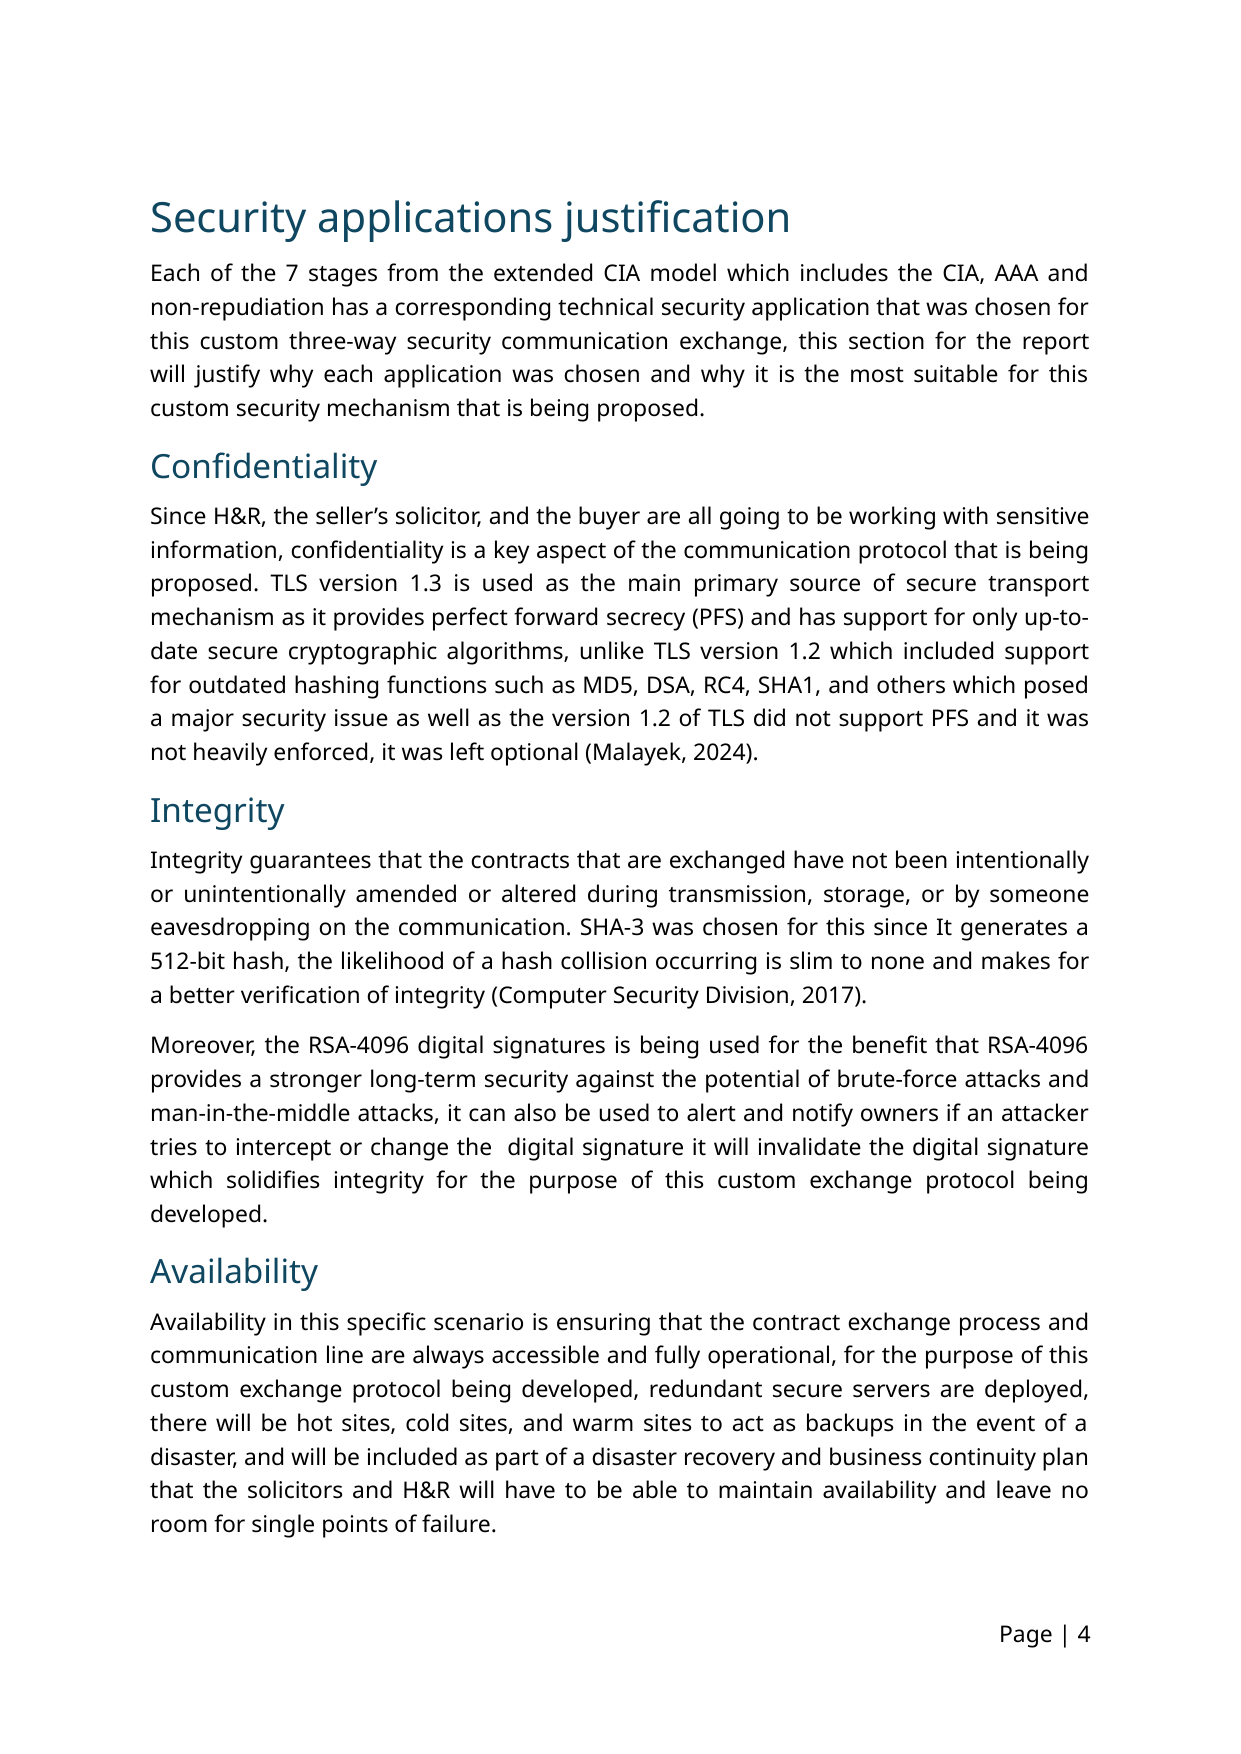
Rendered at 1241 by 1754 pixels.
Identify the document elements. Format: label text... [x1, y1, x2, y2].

text Each of the 7 stages from the extended CIA model which includes the CIA, AAA and non-repudiation has a corresponding technical security application that was chosen for this custom three-way security communication exchange, this section for the report will justify why each application was chosen and why it is the most suitable for this custom security mechanism that is being proposed. [150, 257, 1090, 423]
subtitle Confidentiality [150, 442, 1090, 488]
text Integrity guarantees that the contracts that are exchanged have not been intentionally or unintentionally amended or altered during transmission, storage, or by someone eavesdropping on the communication. SHA-3 was chosen for this since It generates a 512-bit hash, the likelihood of a hash collision occurring is slim to none and makes for a better verification of integrity (Computer Security Division, 2017). [150, 844, 1090, 1010]
subtitle Availability [150, 1248, 1090, 1294]
text Moreover, the RSA-4096 digital signatures is being used for the benefit that RSA-4096 provides a stronger long-term security against the potential of brute-force attacks and man-in-the-middle attacks, it can also be used to alert and notify owners if an attacker tries to intercept or change the digital signature it will invalidate the digital signature which solidifies integrity for the purpose of this custom exchange protocol being developed. [150, 1029, 1090, 1229]
text Availability in this specific scenario is ensuring that the contract exchange process and communication line are always accessible and fully operational, for the purpose of this custom exchange protocol being developed, redundant secure servers are deployed, there will be hot sites, cold sites, and warm sites to act as backups in the event of a disaster, and will be included as part of a disaster recovery and business continuity plan that the solicitors and H&R will have to be able to maintain availability and leave no room for single points of failure. [150, 1306, 1090, 1539]
subtitle Integrity [150, 786, 1090, 832]
subtitle Security applications justification [150, 187, 1090, 244]
text Since H&R, the seller’s solicitor, and the buyer are all going to be working with sensitive information, confidentiality is a key aspect of the communication protocol that is being proposed. TLS version 1.3 is used as the main primary source of secure transport mechanism as it provides perfect forward secrecy (PFS) and has support for only up-to-date secure cryptographic algorithms, unlike TLS version 1.2 which included support for outdated hashing functions such as MD5, DSA, RC4, SHA1, and others which posed a major security issue as well as the version 1.2 of TLS did not support PFS and it was not heavily enforced, it was left optional (Malayek, 2024). [150, 500, 1090, 767]
